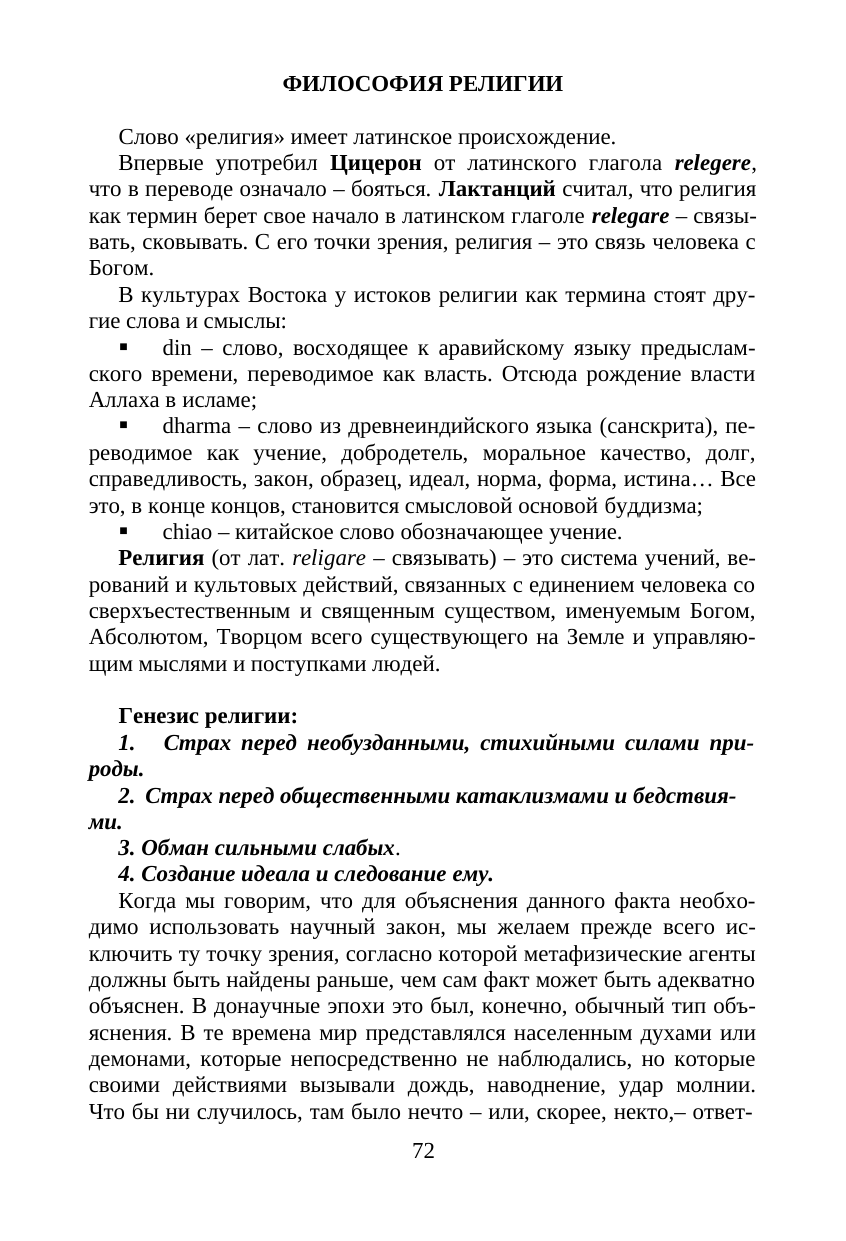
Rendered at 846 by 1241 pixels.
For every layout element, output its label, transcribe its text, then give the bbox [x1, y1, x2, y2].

text Когда мы говорим, что для объяснения данного факта необхо- димо использовать научный закон, мы желаем прежде всего ис- ключить ту точку зрения, согласно которой метафизические агенты должны быть найдены раньше, чем сам факт может быть адекватно объяснен. В донаучные эпохи это был, конечно, обычный тип объ- яснения. В те времена мир представлялся населенным духами или демонами, которые непосредственно не наблюдались, но которые своими действиями вызывали дождь, наводнение, удар молнии. Что бы ни случилось, там было нечто – или, скорее, некто,– ответ- [88, 887, 757, 1124]
text Впервые употребил Цицерон от латинского глагола relegere, что в переводе означало – бояться. Лактанций считал, что религия как термин берет свое начало в латинском глаголе relegare – связы- вать, сковывать. С его точки зрения, религия – это связь человека с Богом. [88, 149, 757, 281]
text Религия (от лат. religare – связывать) – это система учений, ве- рований и культовых действий, связанных с единением человека со сверхъестественным и священным существом, именуемым Богом, Абсолютом, Творцом всего существующего на Земле и управляю- щим мыслями и поступками людей. [88, 544, 757, 676]
subtitle Генезис религии: [118, 703, 810, 729]
list Обман сильными слабых. [118, 834, 810, 861]
list Создание идеала и следование ему. [118, 861, 810, 887]
list dharma – слово из древнеиндийского языка (санскрита), пе- реводимое как учение, добродетель, моральное качество, долг, справедливость, закон, образец, идеал, норма, форма, истина… Все это, в конце концов, становится смысловой основой буддизма; [88, 413, 757, 518]
list chiao – китайское слово обозначающее учение. [118, 518, 810, 544]
subtitle ФИЛОСОФИЯ РЕЛИГИИ [171, 70, 675, 96]
text Слово «религия» имеет латинское происхождение. [118, 123, 810, 149]
list din – слово, восходящее к аравийскому языку предыслам- ского времени, переводимое как власть. Отсюда рождение власти Аллаха в исламе; [88, 333, 757, 413]
text В культурах Востока у истоков религии как термина стоят дру- гие слова и смыслы: [88, 281, 757, 333]
list Страх перед общественными катаклизмами и бедствия- ми. [88, 782, 757, 834]
subtitle Страх перед необузданными, стихийными силами при- роды. [88, 729, 757, 782]
